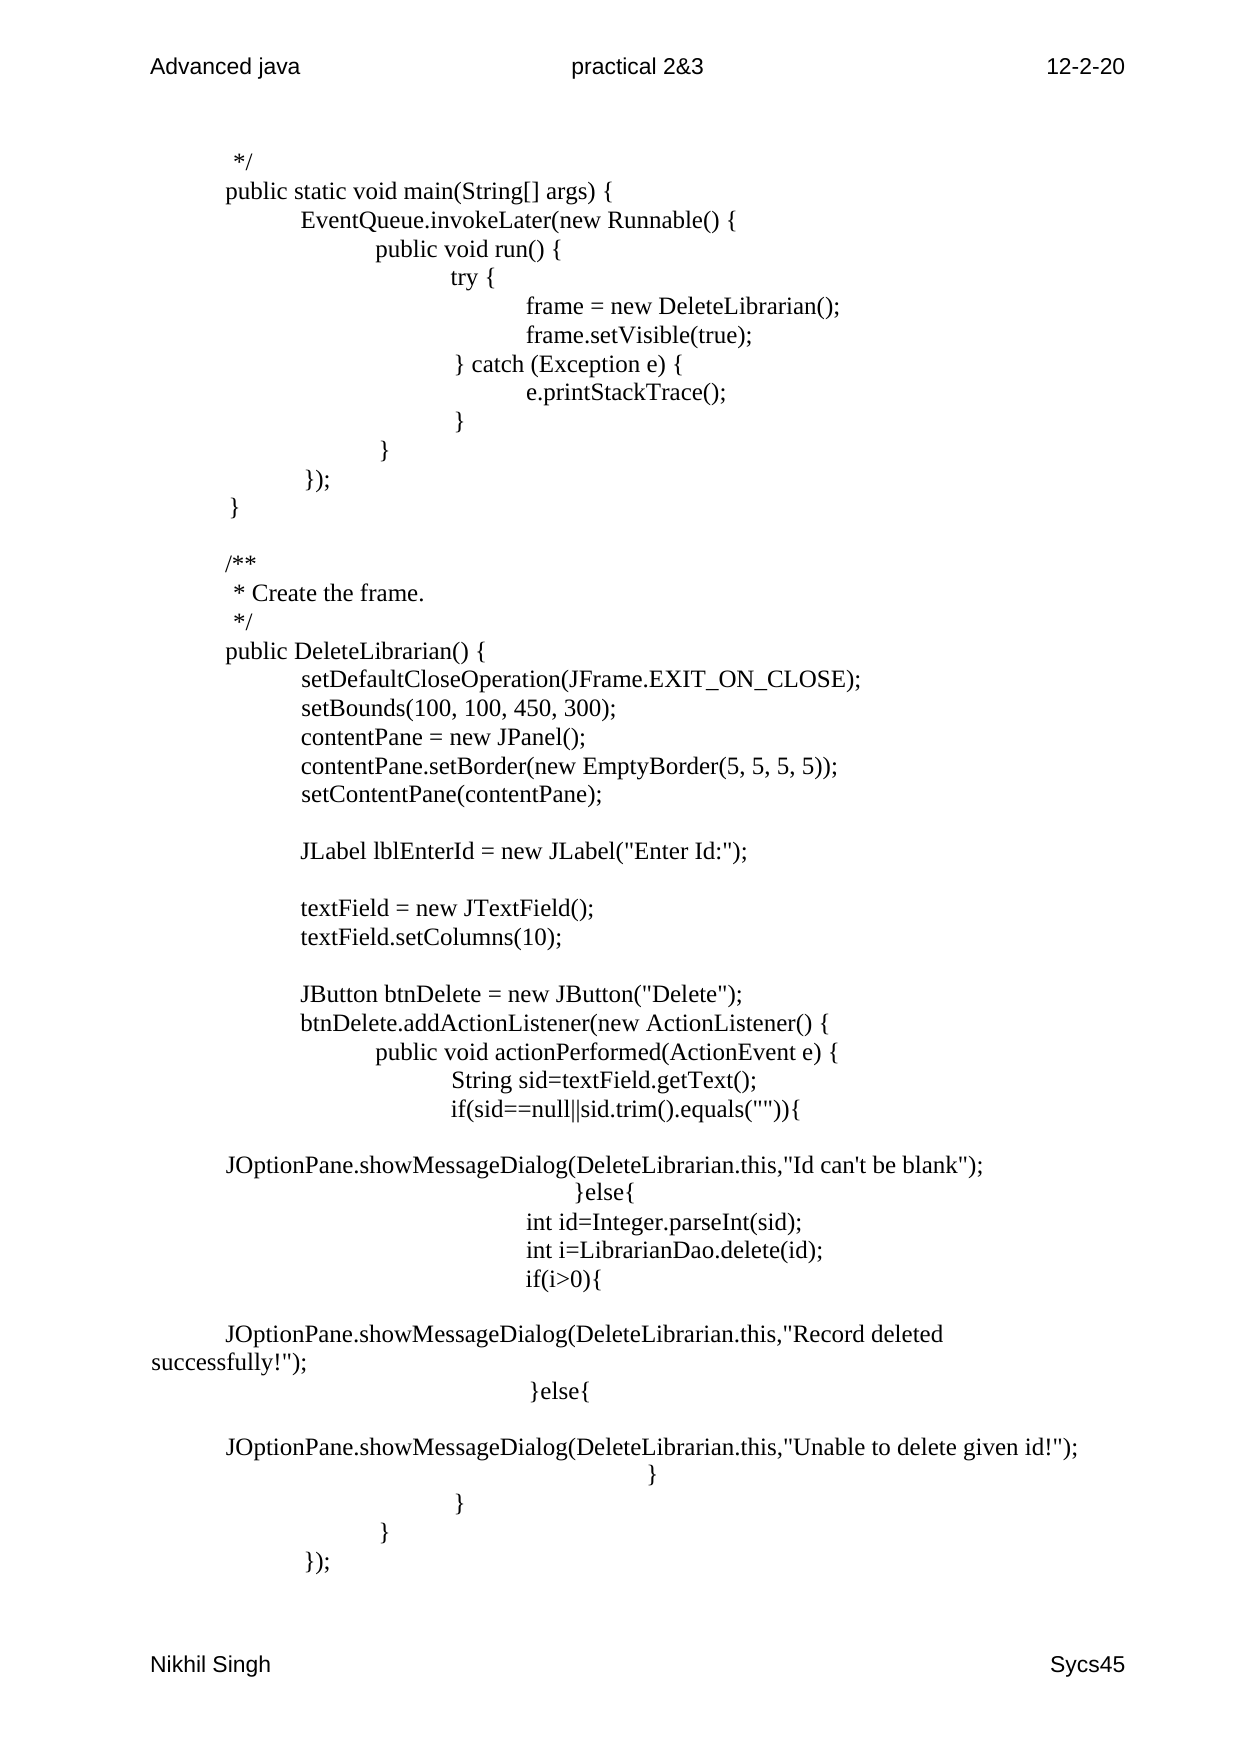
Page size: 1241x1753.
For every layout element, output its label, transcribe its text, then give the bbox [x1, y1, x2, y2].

text } [228, 492, 1089, 521]
text String sid=textField.getText(); [451, 1066, 1089, 1094]
text */ [233, 147, 1089, 176]
text JLabel lblEnterId = new JLabel("Enter Id:"); [300, 836, 1089, 865]
text } [453, 1488, 1089, 1517]
text int id=Integer.parseInt(sid); [150, 1207, 802, 1235]
text btnDelete.addActionListener(new ActionListener() { [300, 1008, 1089, 1037]
text }); [303, 464, 1089, 492]
text int i=LibrarianDao.delete(id); [150, 1235, 823, 1264]
text } [378, 1517, 1089, 1546]
text public void run() { [375, 234, 1089, 262]
text public static void main(String[] args) { [225, 176, 1089, 205]
text setBounds(100, 100, 450, 300); [301, 693, 1089, 722]
text textField.setColumns(10); [300, 922, 1089, 951]
text public DeleteLibrarian() { [225, 636, 1089, 664]
text frame = new DeleteLibrarian(); [150, 291, 840, 320]
text if(sid==null||sid.trim().equals("")){ [150, 1094, 802, 1123]
text } [378, 435, 1089, 464]
text JOptionPane.showMessageDialog(DeleteLibrarian.this,"Id can't be blank"); }else{ [225, 1151, 984, 1206]
text setDefaultCloseOperation(JFrame.EXIT_ON_CLOSE); [301, 664, 1089, 693]
text setContentPane(contentPane); [301, 779, 1089, 808]
text frame.setVisible(true); [150, 320, 752, 349]
text try { [450, 262, 1089, 291]
text } catch (Exception e) { [453, 349, 1089, 377]
text JOptionPane.showMessageDialog(DeleteLibrarian.this,"Unable to delete given id!"); } [225, 1433, 1078, 1488]
text */ [233, 607, 1089, 636]
text textField = new JTextField(); [300, 893, 1089, 922]
text }); [303, 1546, 1089, 1575]
text if(i>0){ [525, 1264, 1089, 1293]
text * Create the frame. [233, 578, 1089, 607]
text /** [225, 549, 1089, 578]
text contentPane.setBorder(new EmptyBorder(5, 5, 5, 5)); [301, 751, 1089, 779]
text public void actionPerformed(ActionEvent e) { [375, 1037, 1089, 1066]
text e.printStackTrace(); [150, 377, 726, 406]
text }else{ [528, 1376, 1089, 1405]
text EventQueue.invokeLater(new Runnable() { [300, 205, 1089, 234]
text contentPane = new JPanel(); [301, 722, 1089, 751]
text } [453, 406, 1089, 435]
text JOptionPane.showMessageDialog(DeleteLibrarian.this,"Record deleted successfully!"); [151, 1321, 950, 1376]
text JButton btnDelete = new JButton("Delete"); [300, 979, 1089, 1008]
